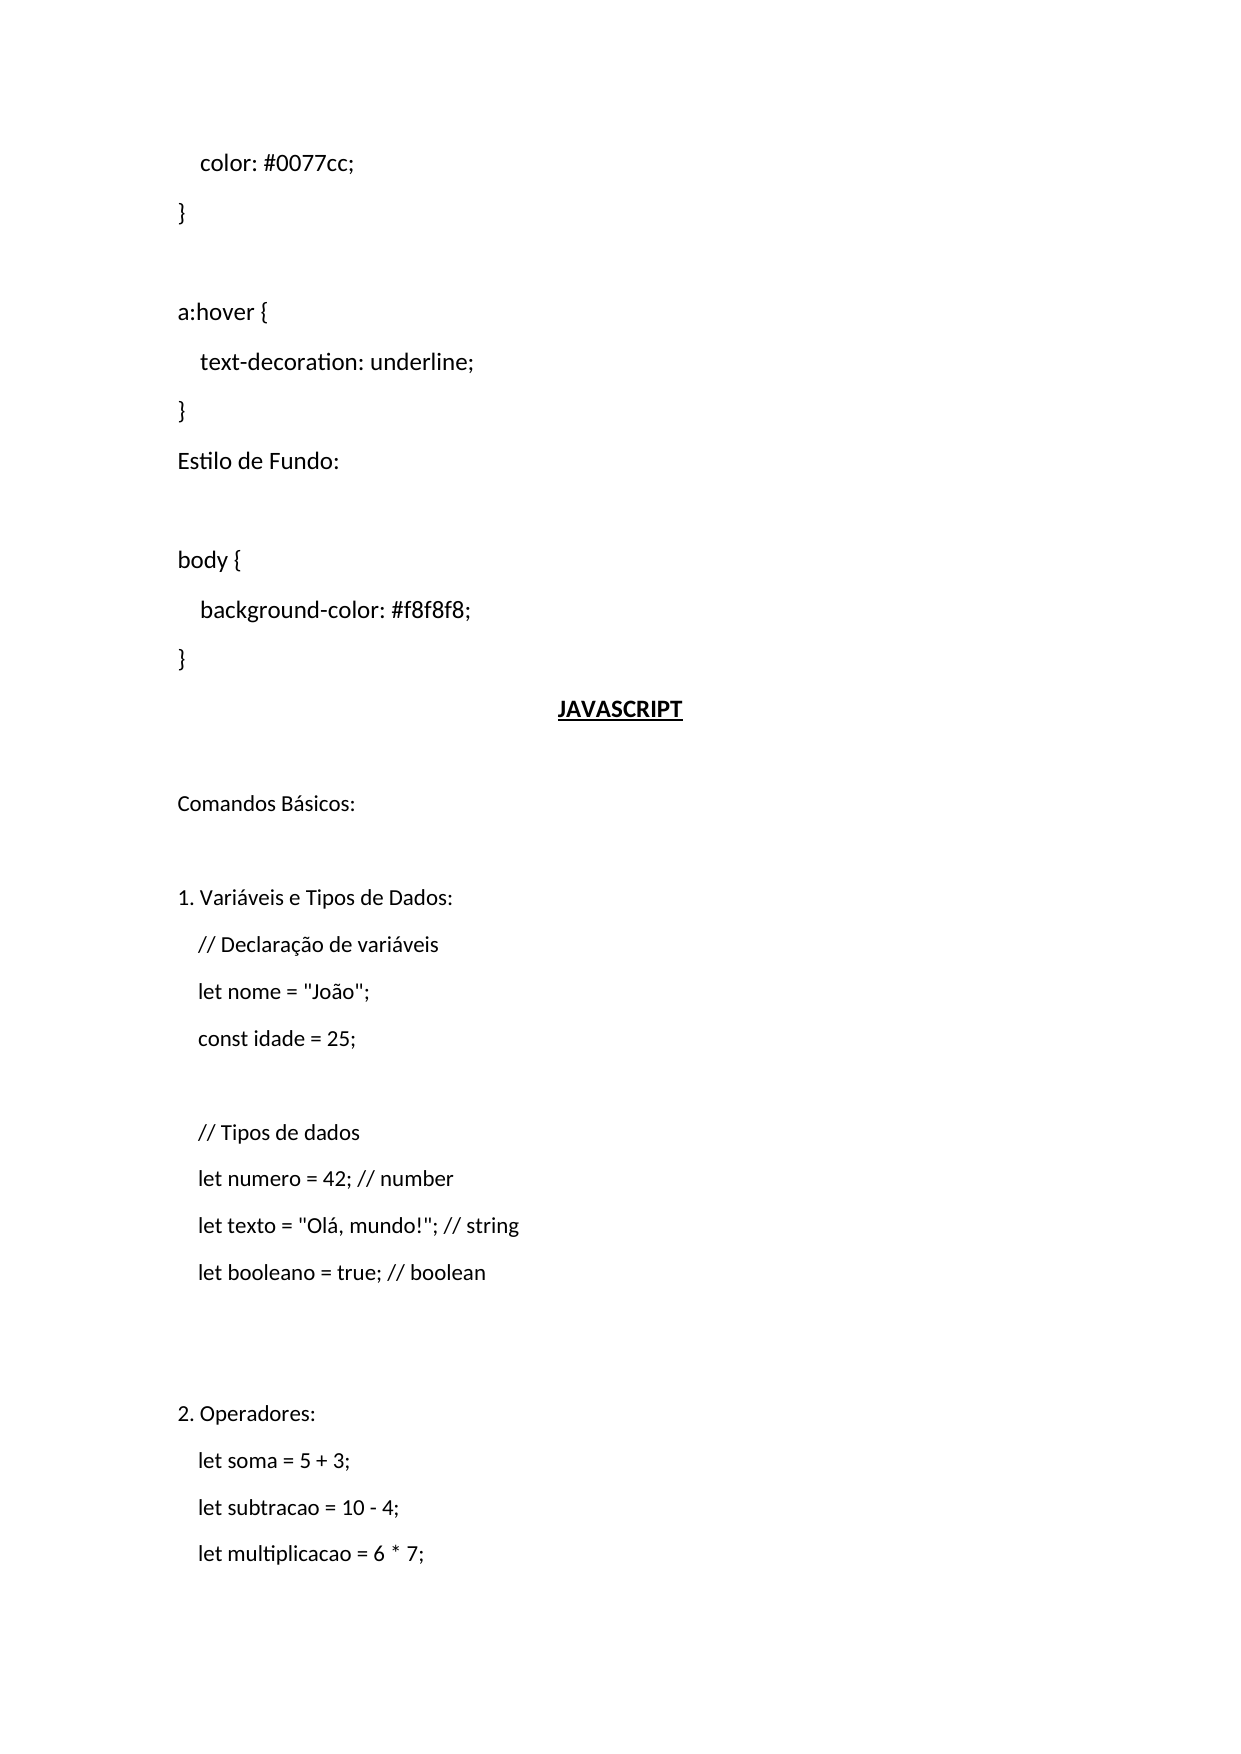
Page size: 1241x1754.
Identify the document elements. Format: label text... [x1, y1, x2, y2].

text let nome = "João"; [177, 977, 1063, 1005]
text 2. Operadores: [177, 1399, 1063, 1427]
text background-color: #f8f8f8; [177, 594, 1063, 624]
text let soma = 5 + 3; [177, 1446, 1063, 1474]
text body { [177, 544, 1063, 575]
text Estilo de Fundo: [177, 445, 1063, 476]
text let multiplicacao = 6 * 7; [177, 1539, 1063, 1567]
text let numero = 42; // number [177, 1164, 1063, 1192]
text 1. Variáveis e Tipos de Dados: [177, 883, 1063, 911]
text } [177, 197, 1063, 228]
text JAVASCRIPT [177, 693, 1063, 723]
text // Declaração de variáveis [177, 930, 1063, 958]
text // Tipos de dados [177, 1118, 1063, 1146]
text let booleano = true; // boolean [177, 1258, 1063, 1286]
text let subtracao = 10 - 4; [177, 1493, 1063, 1521]
text color: #0077cc; [177, 148, 1063, 178]
text } [177, 396, 1063, 426]
text text-decoration: underline; [177, 346, 1063, 376]
text a:hover { [177, 296, 1063, 327]
text let texto = "Olá, mundo!"; // string [177, 1211, 1063, 1239]
text Comandos Básicos: [177, 789, 1063, 817]
text } [177, 643, 1063, 674]
text const idade = 25; [177, 1024, 1063, 1052]
